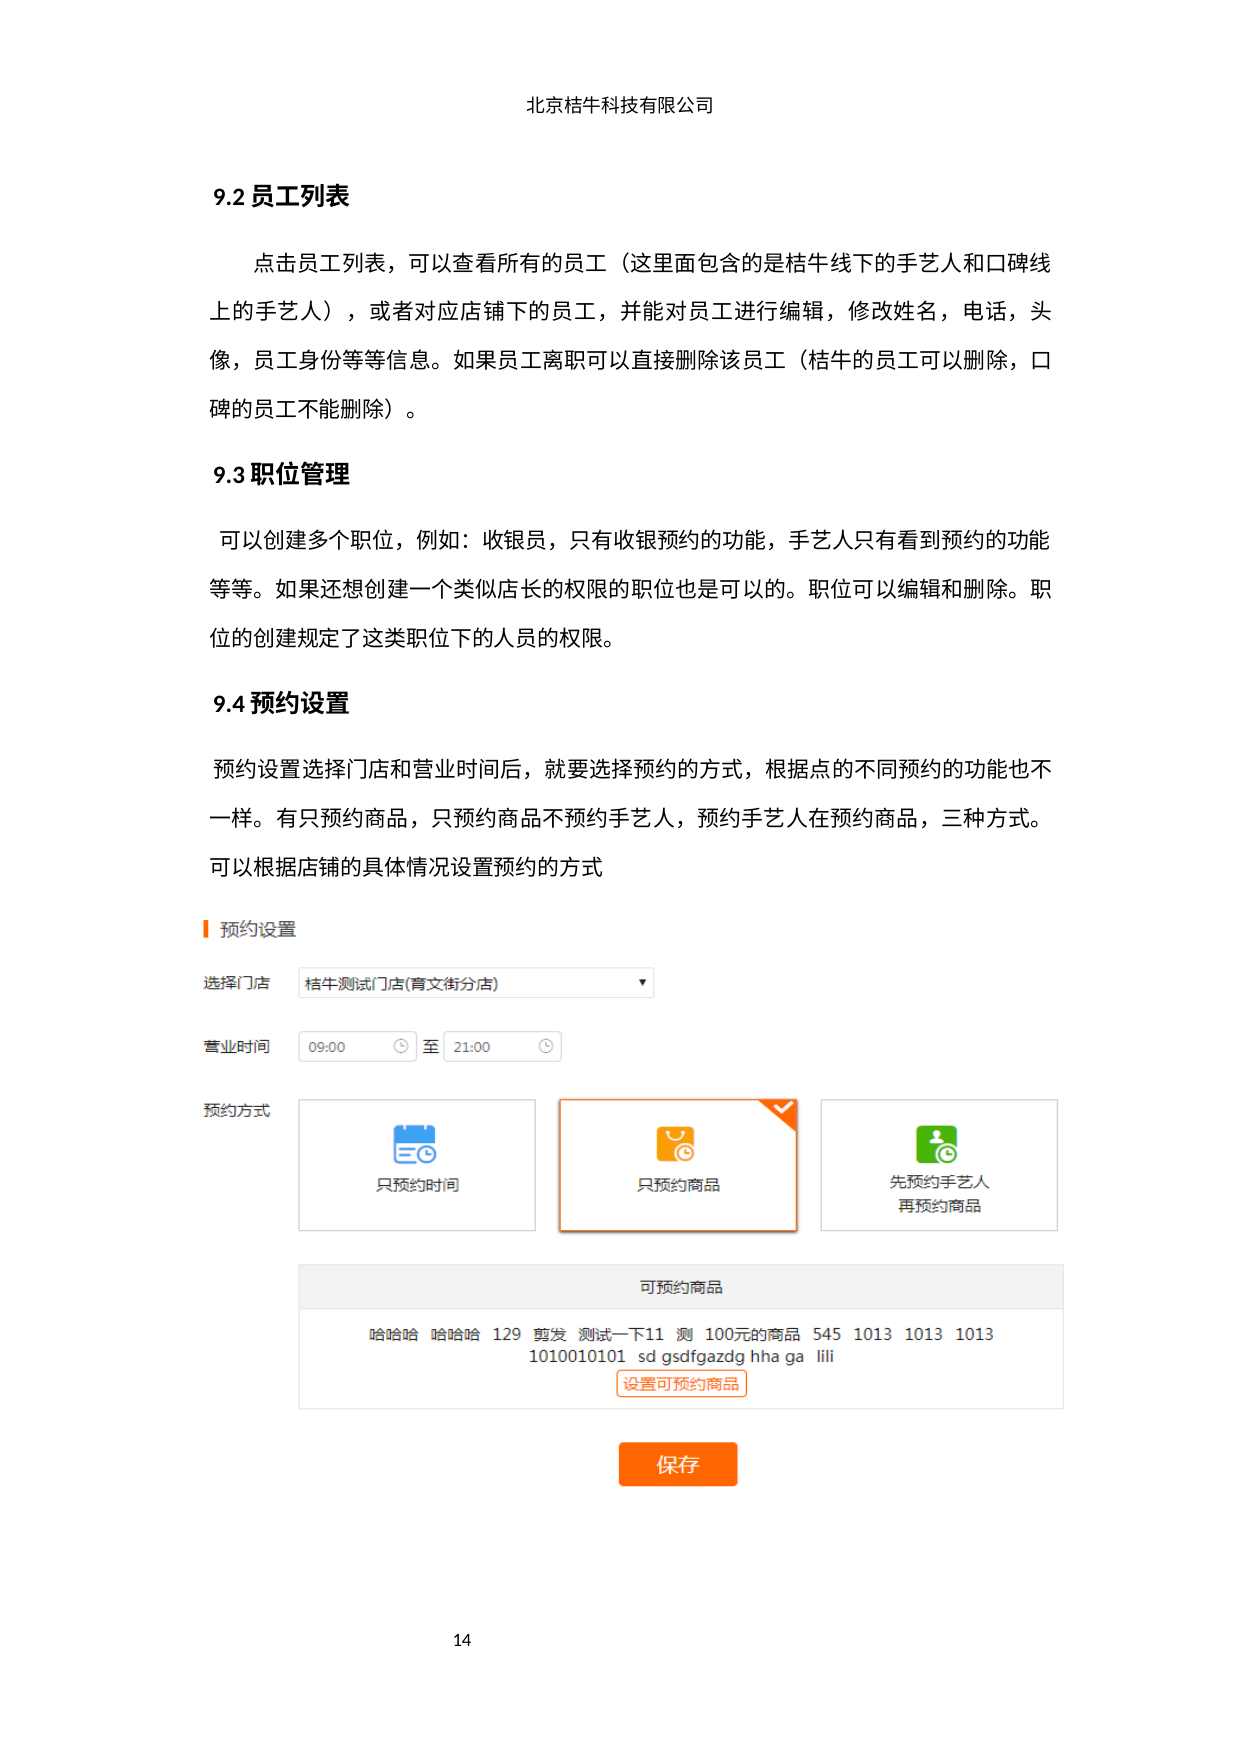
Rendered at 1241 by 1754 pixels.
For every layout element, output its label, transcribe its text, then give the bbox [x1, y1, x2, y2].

text 9.3职位管理 [187, 440, 1053, 505]
text 9.4预约设置 [187, 669, 1053, 734]
picture [187, 897, 1121, 1494]
text 9.2 员工列表 [187, 162, 1053, 227]
text 点击员工列表，可以查看所有的员工（这里面包含的是桔牛线下的手艺人和口碑线上的手艺人），或者对应店铺下的员工，并能对员工进行编辑，修改姓名，电话，头像，员工身份等等信息。如果员工离职可以直接删除该员工（桔牛的员工可以删除，口碑的员工不能删除）。 [209, 245, 1053, 424]
text 预约设置选择门店和营业时间后，就要选择预约的方式，根据点的不同预约的功能也不一样。有只预约商品，只预约商品不预约手艺人，预约手艺人在预约商品，三种方式。可以根据店铺的具体情况设置预约的方式 [187, 752, 1053, 882]
text 可以创建多个职位，例如：收银员，只有收银预约的功能，手艺人只有看到预约的功能等等。如果还想创建一个类似店长的权限的职位也是可以的。职位可以编辑和删除。职位的创建规定了这类职位下的人员的权限。 [209, 523, 1053, 653]
